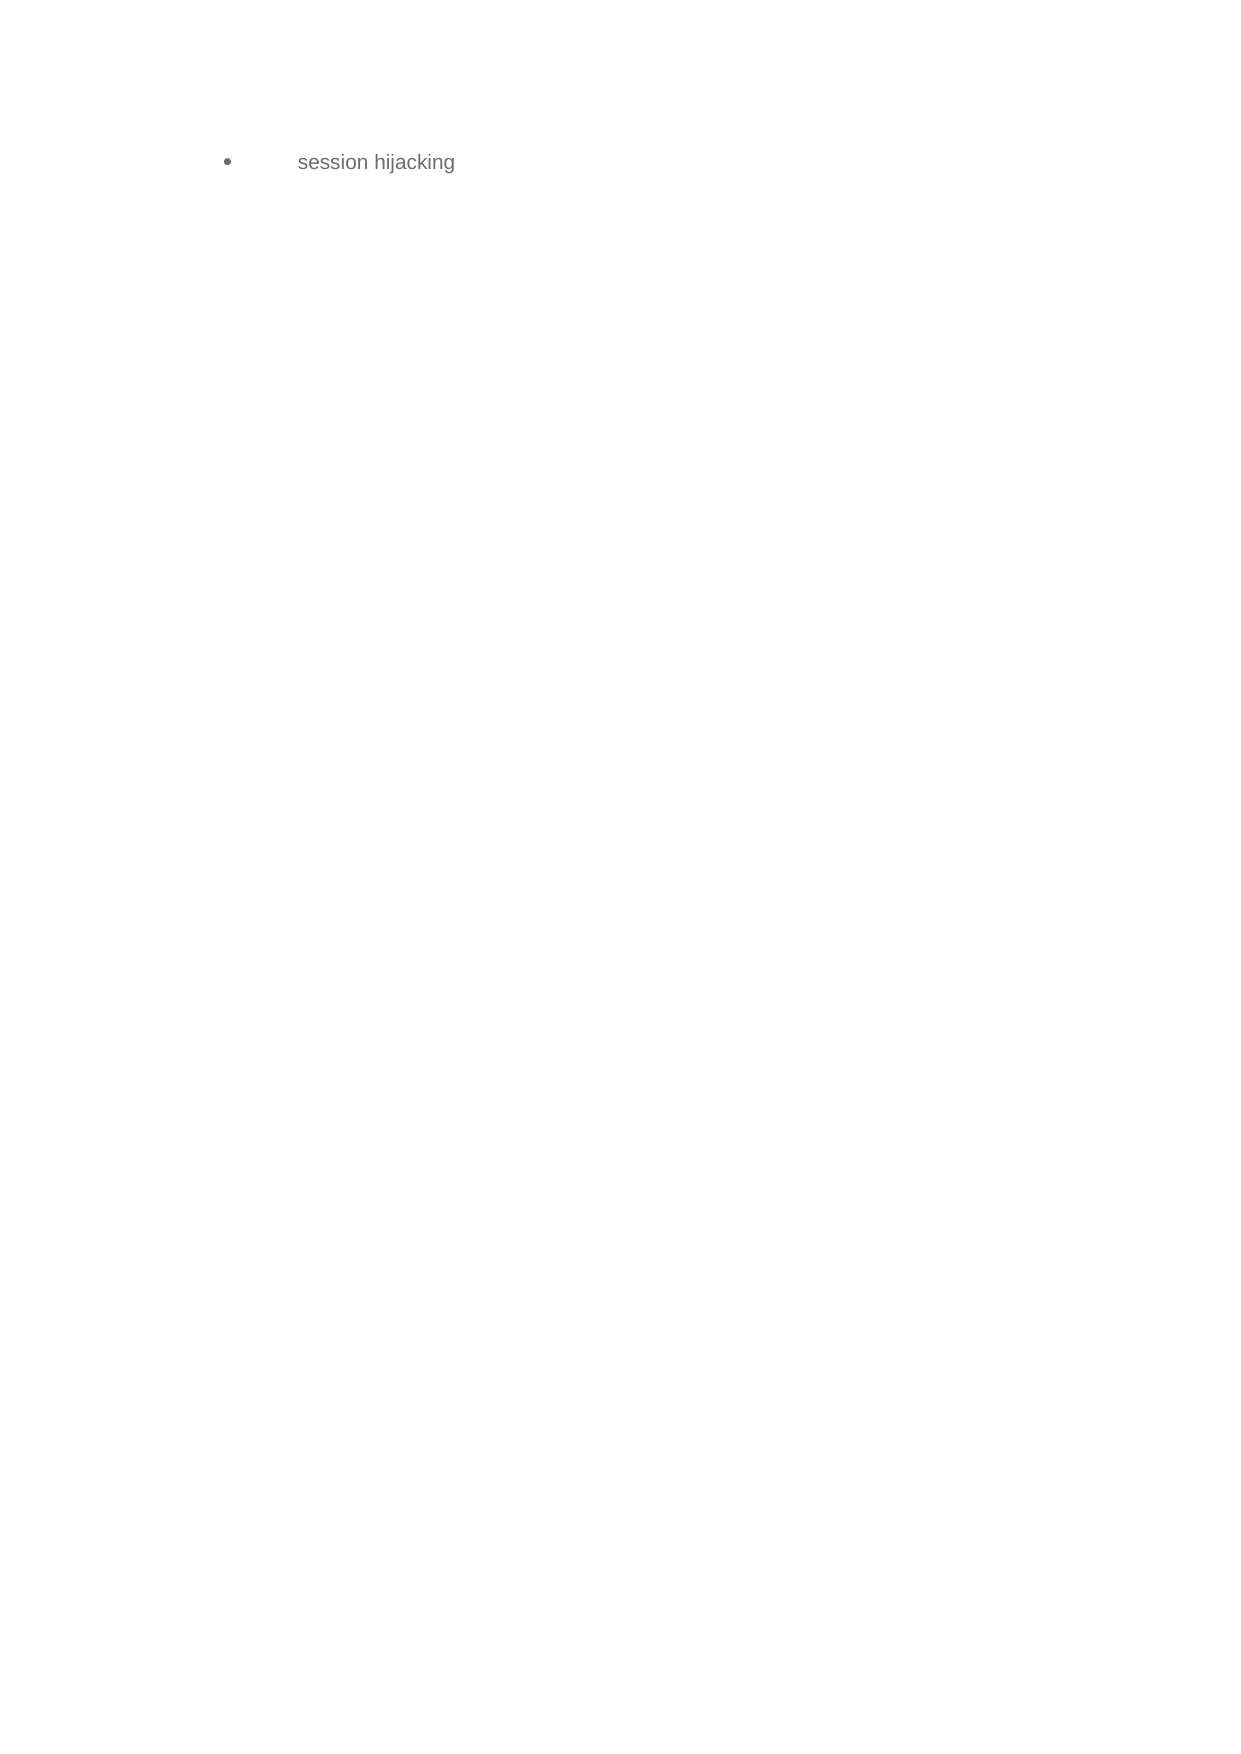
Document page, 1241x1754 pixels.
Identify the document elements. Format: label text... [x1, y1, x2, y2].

list session hijacking [189, 150, 1090, 174]
